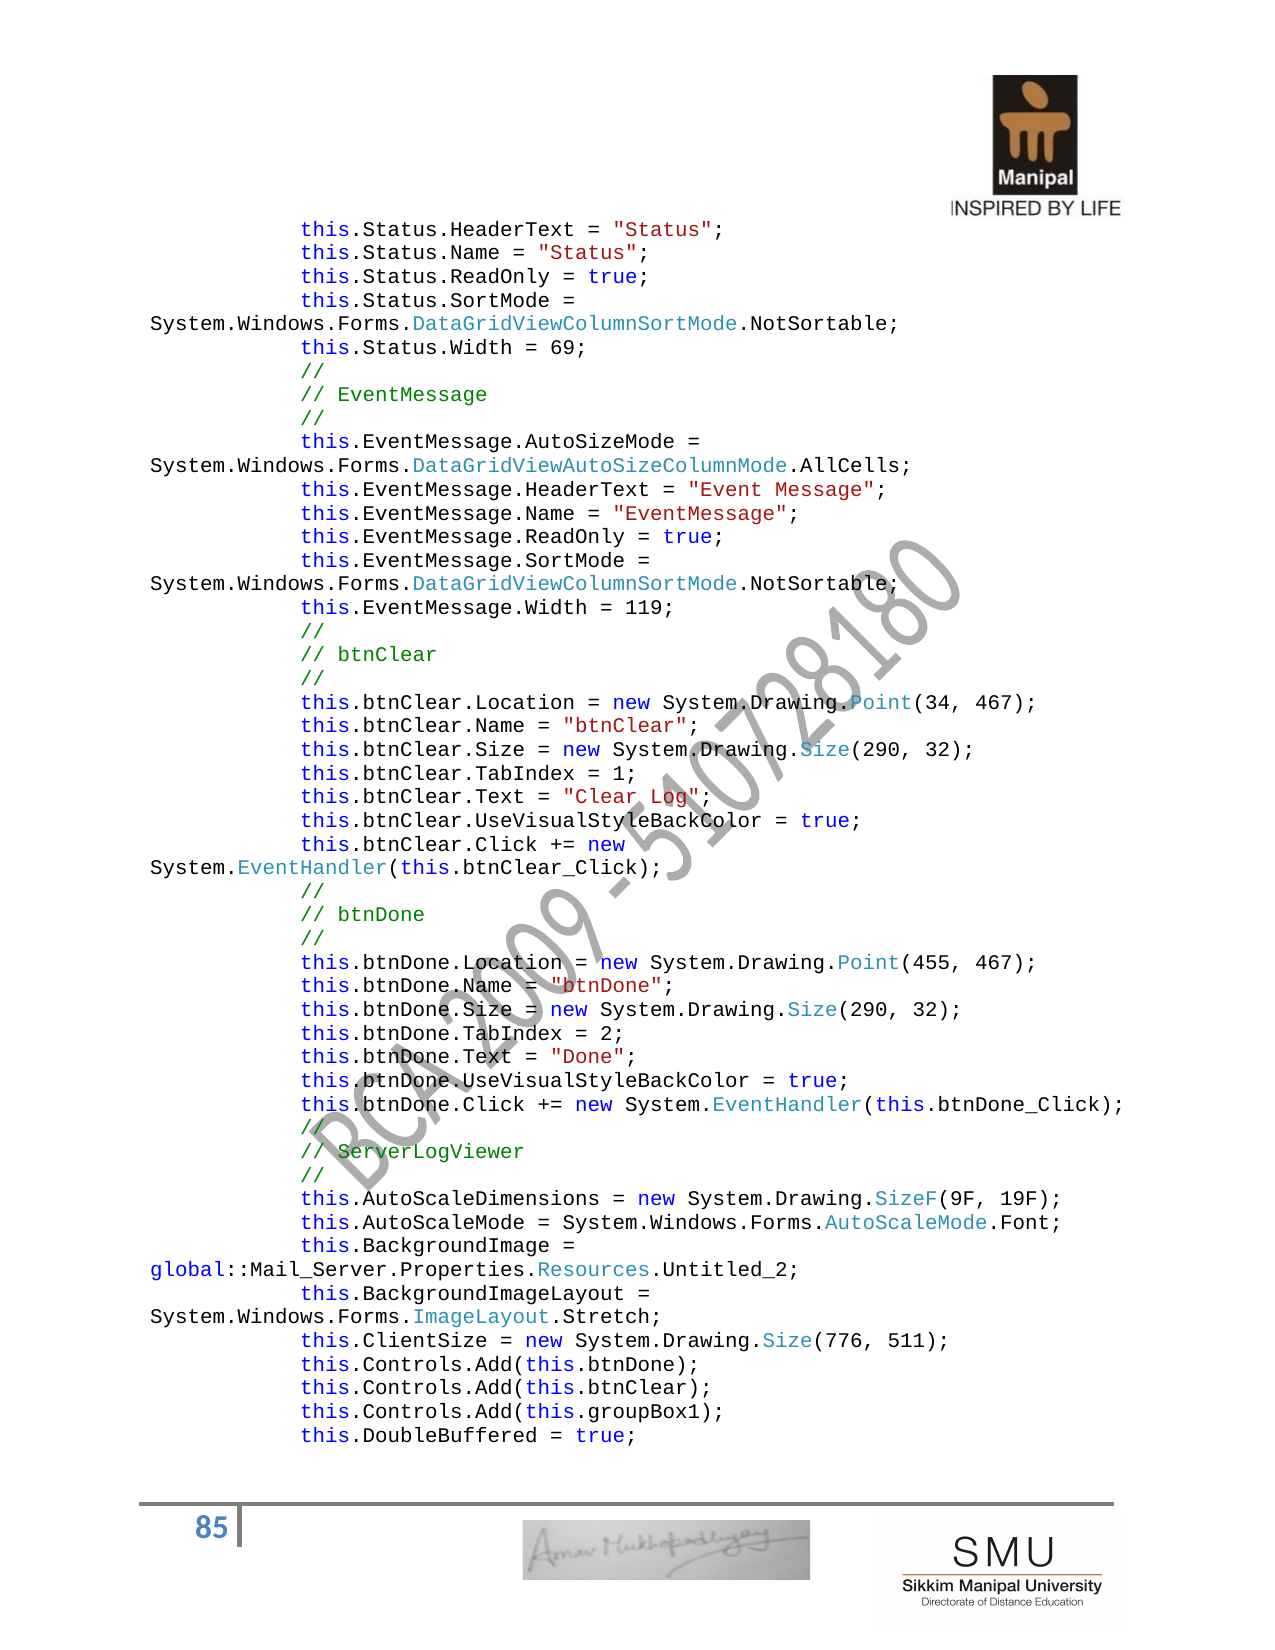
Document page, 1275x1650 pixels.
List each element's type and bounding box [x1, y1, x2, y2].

picture [878, 1511, 1125, 1632]
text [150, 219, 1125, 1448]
picture [951, 75, 1125, 219]
